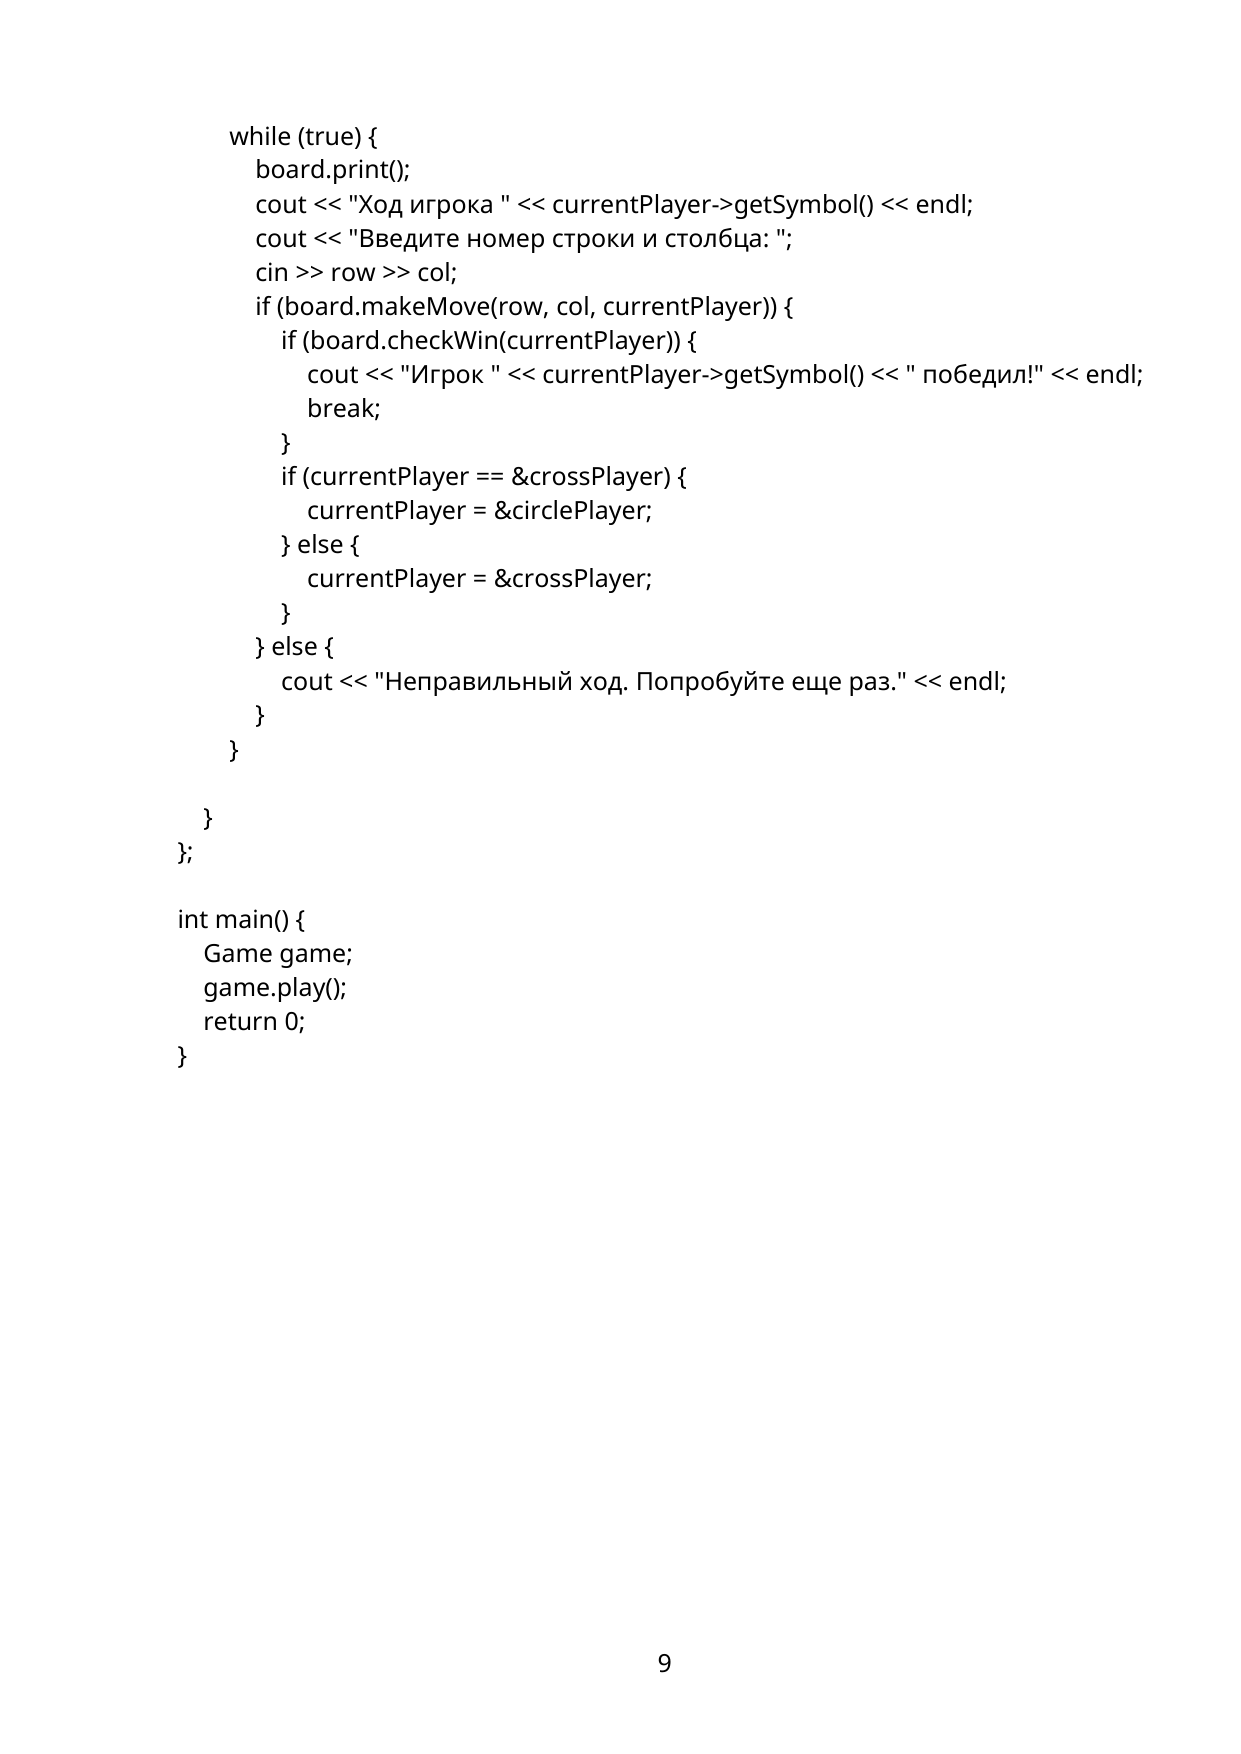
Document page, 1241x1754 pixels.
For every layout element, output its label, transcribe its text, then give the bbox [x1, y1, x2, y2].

text Game game; [177, 936, 1152, 970]
text } else { [177, 527, 1152, 561]
text currentPlayer = &crossPlayer; [177, 561, 1152, 595]
text if (board.makeMove(row, col, currentPlayer)) { [177, 288, 1152, 322]
text int main() { [177, 902, 1152, 936]
text } [177, 799, 1152, 833]
text } [177, 595, 1152, 629]
text } else { [177, 629, 1152, 663]
text } [177, 731, 1152, 765]
text } [177, 1038, 1152, 1072]
text break; [177, 391, 1152, 425]
text cout << "Введите номер строки и столбца: "; [177, 220, 1152, 254]
text } [177, 697, 1152, 731]
text if (currentPlayer == &crossPlayer) { [177, 459, 1152, 493]
text board.print(); [177, 152, 1152, 186]
text if (board.checkWin(currentPlayer)) { [177, 322, 1152, 357]
text currentPlayer = &circlePlayer; [177, 493, 1152, 527]
text cout << "Неправильный ход. Попробуйте еще раз." << endl; [177, 663, 1152, 697]
text while (true) { [177, 118, 1152, 152]
text } [177, 425, 1152, 459]
text cin >> row >> col; [177, 254, 1152, 288]
text return 0; [177, 1004, 1152, 1038]
text cout << "Ход игрока " << currentPlayer->getSymbol() << endl; [177, 186, 1152, 220]
text game.play(); [177, 970, 1152, 1004]
text cout << "Игрок " << currentPlayer->getSymbol() << " победил!" << endl; [177, 357, 1152, 391]
text }; [177, 833, 1152, 867]
